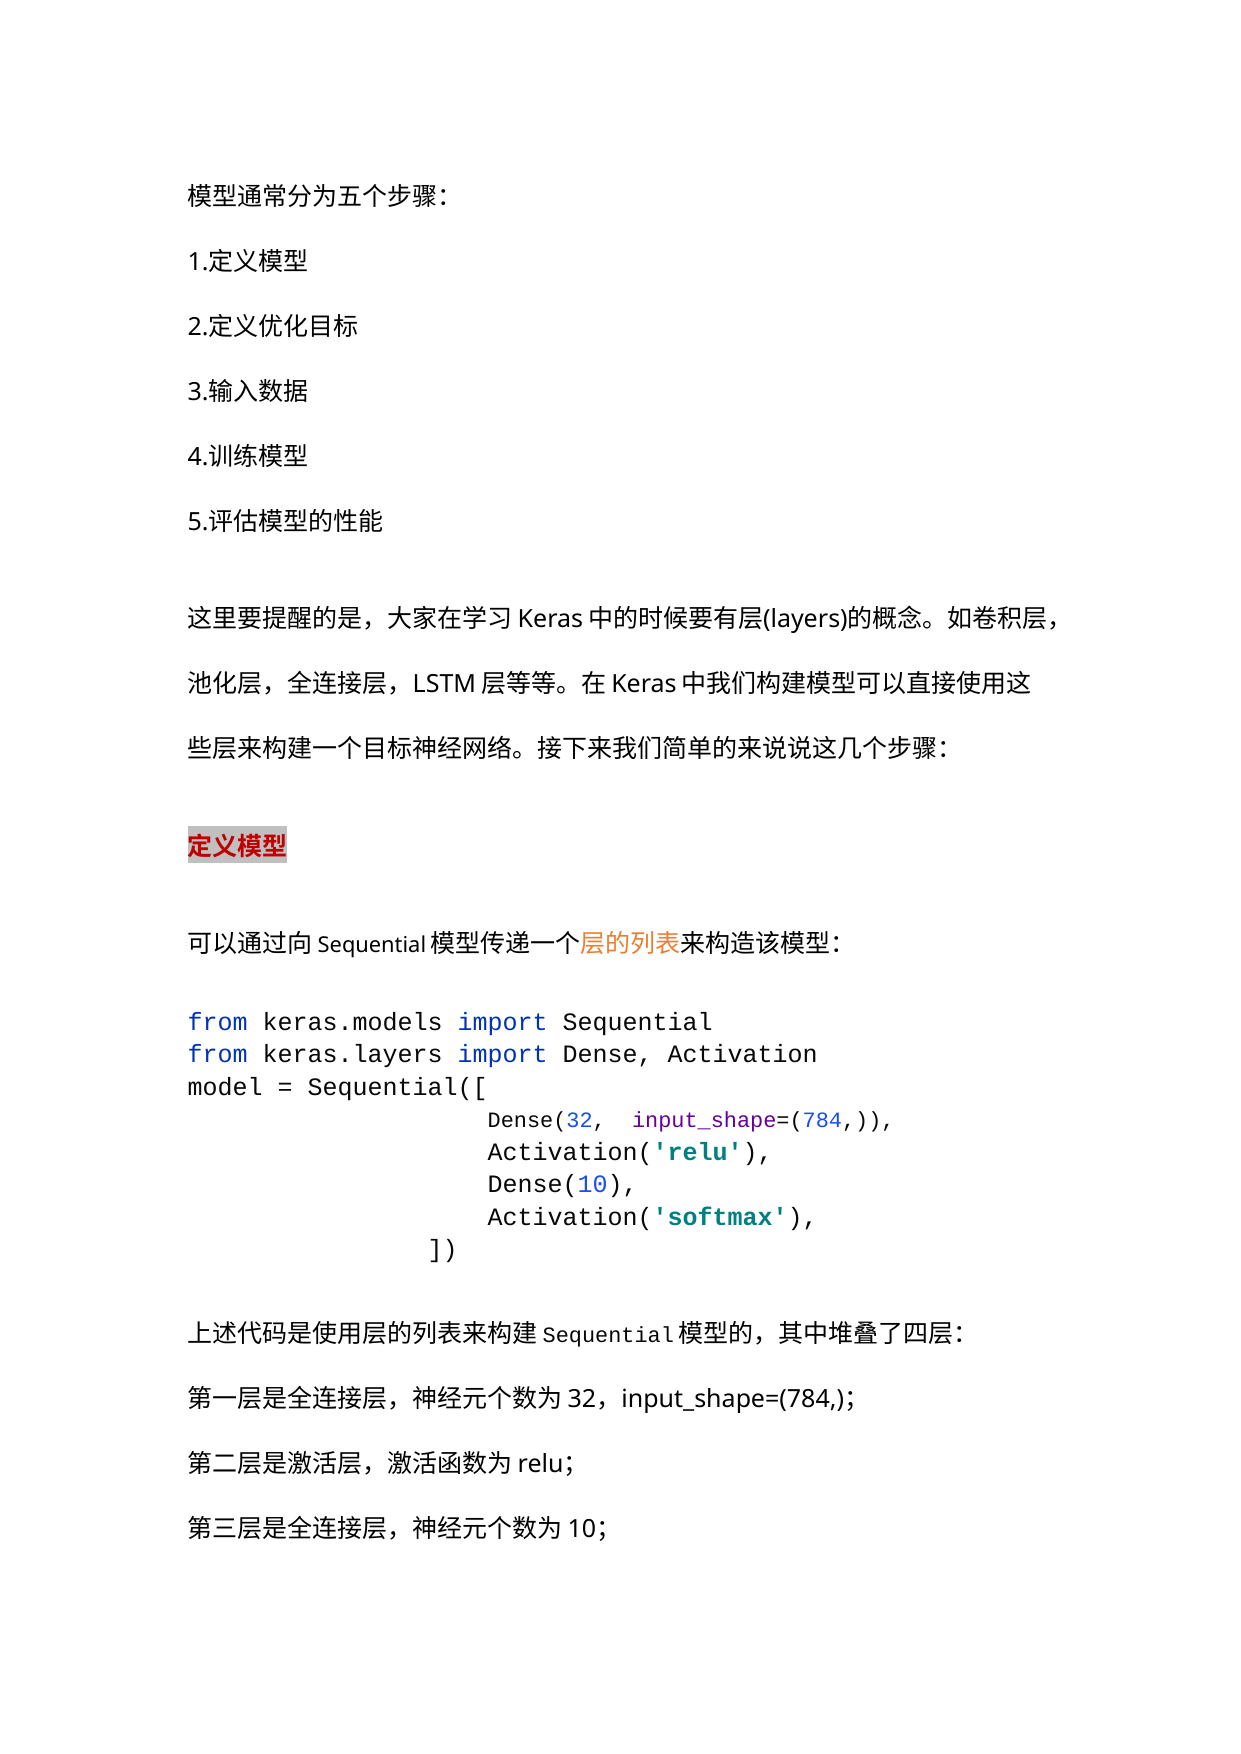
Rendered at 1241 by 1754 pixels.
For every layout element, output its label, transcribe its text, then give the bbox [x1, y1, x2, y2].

text 上述代码是使用层的列表来构建Sequential模型的，其中堆叠了四层： [187, 1299, 1053, 1364]
text 第三层是全连接层，神经元个数为10； [187, 1494, 1053, 1559]
text 可以通过向Sequential模型传递一个层的列表来构造该模型： [187, 909, 1053, 974]
text 模型通常分为五个步骤： 1.定义模型 2.定义优化目标 3.输入数据 4.训练模型 5.评估模型的性能 [187, 162, 1053, 552]
text 定义模型 [187, 812, 1053, 877]
text 这里要提醒的是，大家在学习Keras中的时候要有层(layers)的概念。如卷积层，池化层，全连接层，LSTM层等等。在Keras中我们构建模型可以直接使用这些层来构建一个目标神经网络。接下来我们简单的来说说这几个步骤： [187, 584, 1053, 779]
text 第二层是激活层，激活函数为relu； [187, 1429, 1053, 1494]
text 第一层是全连接层，神经元个数为32，input_shape=(784,)； [187, 1364, 1053, 1429]
text from keras.models import Sequential from keras.layers import Dense, Activation model = Sequential([ Dense(32, input_shape=(784,)), Activation('relu'), Dense(10), Activation('softmax'), ]) [187, 1007, 1053, 1267]
